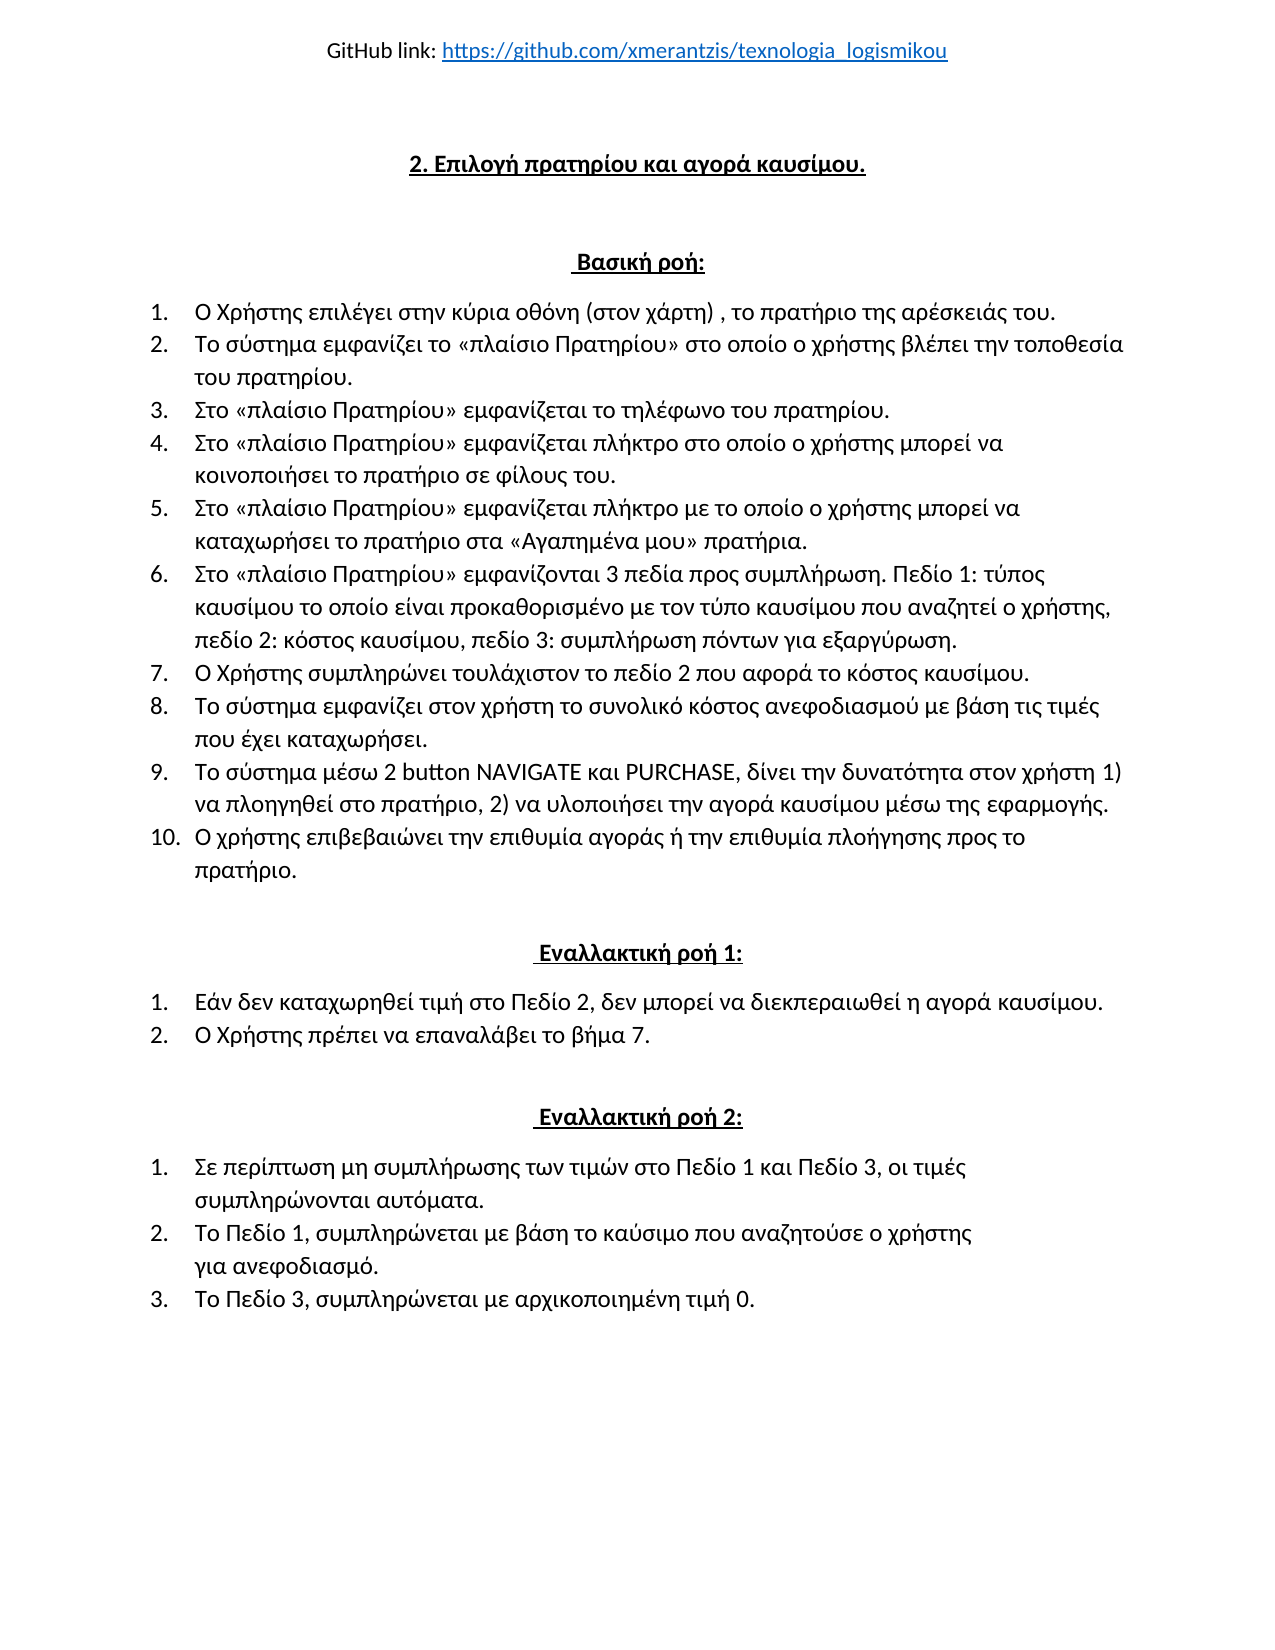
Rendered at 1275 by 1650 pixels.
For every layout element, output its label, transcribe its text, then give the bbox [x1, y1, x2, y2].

list Ο Χρήστης πρέπει να επαναλάβει το βήμα 7. [150, 1019, 1137, 1049]
list Εάν δεν καταχωρηθεί τιμή στο Πεδίο 2, δεν μπορεί να διεκπεραιωθεί η αγορά καυσίμου. [150, 986, 1137, 1017]
text Βασική ροή: [139, 246, 1136, 277]
subtitle 2. Επιλογή πρατηρίου και αγορά καυσίμου. [139, 148, 1136, 178]
list Ο χρήστης επιβεβαιώνει την επιθυμία αγοράς ή την επιθυμία πλοήγησης προς το πρατήριο. [150, 822, 1027, 885]
subtitle Εναλλακτική ροή 1: [139, 937, 1136, 967]
list Στο «πλαίσιο Πρατηρίου» εμφανίζεται το τηλέφωνο του πρατηρίου. [150, 394, 1137, 425]
subtitle Εναλλακτική ροή 2: [139, 1102, 1136, 1132]
list Στο «πλαίσιο Πρατηρίου» εμφανίζεται πλήκτρο στο οποίο ο χρήστης μπορεί να κοινοποιήσει το πρατήριο σε φίλους του. [150, 427, 1003, 490]
list Σε περίπτωση μη συμπλήρωσης των τιμών στο Πεδίο 1 και Πεδίο 3, οι τιμές συμπληρώνονται αυτόματα. [150, 1151, 967, 1214]
list Το Πεδίο 1, συμπληρώνεται με βάση το καύσιμο που αναζητούσε ο χρήστης για ανεφοδιασμό. [150, 1217, 1010, 1281]
list Ο Χρήστης συμπληρώνει τουλάχιστον το πεδίο 2 που αφορά το κόστος καυσίμου. [150, 657, 1137, 688]
list Στο «πλαίσιο Πρατηρίου» εμφανίζονται 3 πεδία προς συμπλήρωση. Πεδίο 1: τύπος [150, 558, 1137, 589]
list Το Πεδίο 3, συμπληρώνεται με αρχικοποιημένη τιμή 0. [150, 1283, 1137, 1313]
text καυσίμου το οποίο είναι προκαθορισμένο με τον τύπο καυσίμου που αναζητεί ο χρήστης, πεδίο 2: κόστος καυσίμου, πεδίο 3: συμπλήρωση πόντων για εξαργύρωση. [194, 591, 1114, 654]
list Ο Χρήστης επιλέγει στην κύρια οθόνη (στον χάρτη) , το πρατήριο της αρέσκειάς του. [150, 296, 1137, 326]
list Στο «πλαίσιο Πρατηρίου» εμφανίζεται πλήκτρο με το οποίο ο χρήστης μπορεί να καταχωρήσει το πρατήριο στα «Αγαπημένα μου» πρατήρια. [150, 492, 1021, 556]
list Το σύστημα εμφανίζει το «πλαίσιο Πρατηρίου» στο οποίο ο χρήστης βλέπει την τοποθεσία του πρατηρίου. [150, 328, 1124, 392]
list Το σύστημα εμφανίζει στον χρήστη το συνολικό κόστος ανεφοδιασμού με βάση τις τιμές που έχει καταχωρήσει. [150, 690, 1101, 753]
list Το σύστημα μέσω 2 button NAVIGATE και PURCHASE, δίνει την δυνατότητα στον χρήστη 1) να πλοηγηθεί στο πρατήριο, 2) να υλοποιήσει την αγορά καυσίμου μέσω της εφαρμογής. [150, 756, 1123, 819]
